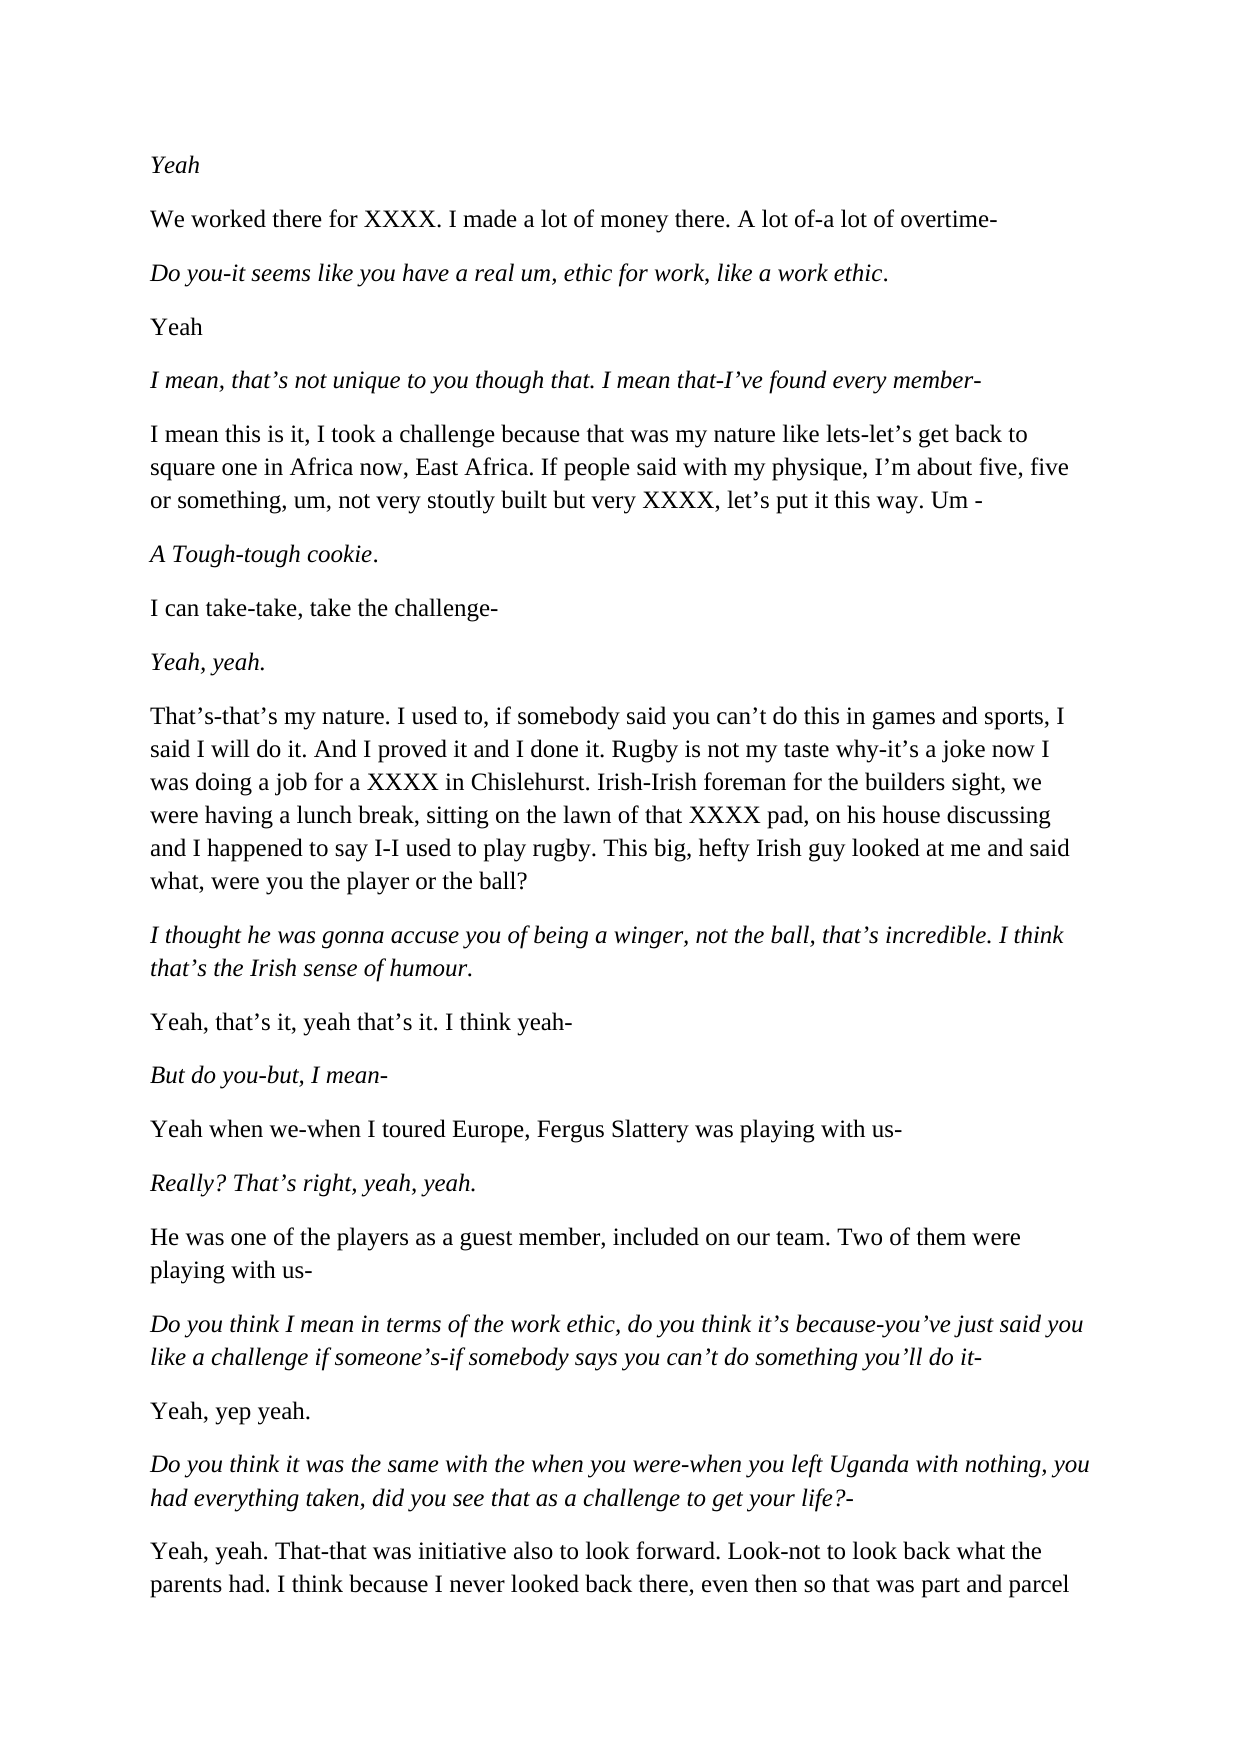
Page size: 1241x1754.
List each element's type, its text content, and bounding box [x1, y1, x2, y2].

text Yeah [150, 312, 1090, 340]
text I can take-take, take the challenge- [150, 593, 1090, 622]
text Yeah, yep yeah. [150, 1396, 1090, 1424]
text Do you think I mean in terms of the work ethic, do you think it’s because-you’ve just said you like a challenge if someone’s-if somebody says you can’t do something you’ll do it- [150, 1309, 1090, 1371]
text I mean this is it, I took a challenge because that was my nature like lets-let’s get back to square one in Africa now, East Africa. If people said with my physique, I’m about five, five or something, um, not very stoutly built but very XXXX, let’s put it this way. Um - [150, 419, 1090, 514]
text Yeah [150, 150, 1090, 179]
text Do you-it seems like you have a real um, ethic for work, like a work ethic. [150, 258, 1090, 286]
text I thought he was gonna accuse you of being a winger, not the ball, that’s incredible. I think that’s the Irish sense of humour. [150, 920, 1090, 981]
text We worked there for XXXX. I made a lot of money there. A lot of-a lot of overtime- [150, 204, 1090, 233]
text But do you-but, I mean- [150, 1060, 1090, 1089]
text Yeah when we-when I toured Europe, Fergus Slattery was playing with us- [150, 1114, 1090, 1143]
text Yeah, that’s it, yeah that’s it. I think yeah- [150, 1007, 1090, 1035]
text Yeah, yeah. [150, 647, 1090, 676]
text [150, 1536, 1090, 1598]
text Do you think it was the same with the when you were-when you left Uganda with nothing, you had everything taken, did you see that as a challenge to get your life?- [150, 1449, 1090, 1511]
text I mean, that’s not unique to you though that. I mean that-I’ve found every member- [150, 365, 1090, 394]
text A Tough-tough cookie. [150, 539, 1090, 568]
text That’s-that’s my nature. I used to, if somebody said you can’t do this in games and sports, I said I will do it. And I proved it and I done it. Rugby is not my taste why-it’s a joke now I was doing a job for a XXXX in Chislehurst. Irish-Irish foreman for the builders sight, we were having a lunch break, sitting on the lawn of that XXXX pad, on his house discussing and I happened to say I-I used to play rugby. This big, hefty Irish guy looked at me and said what, were you the player or the ball? [150, 701, 1090, 894]
text Really? That’s right, yeah, yeah. [150, 1168, 1090, 1197]
text He was one of the players as a guest member, included on our team. Two of them were playing with us- [150, 1222, 1090, 1284]
